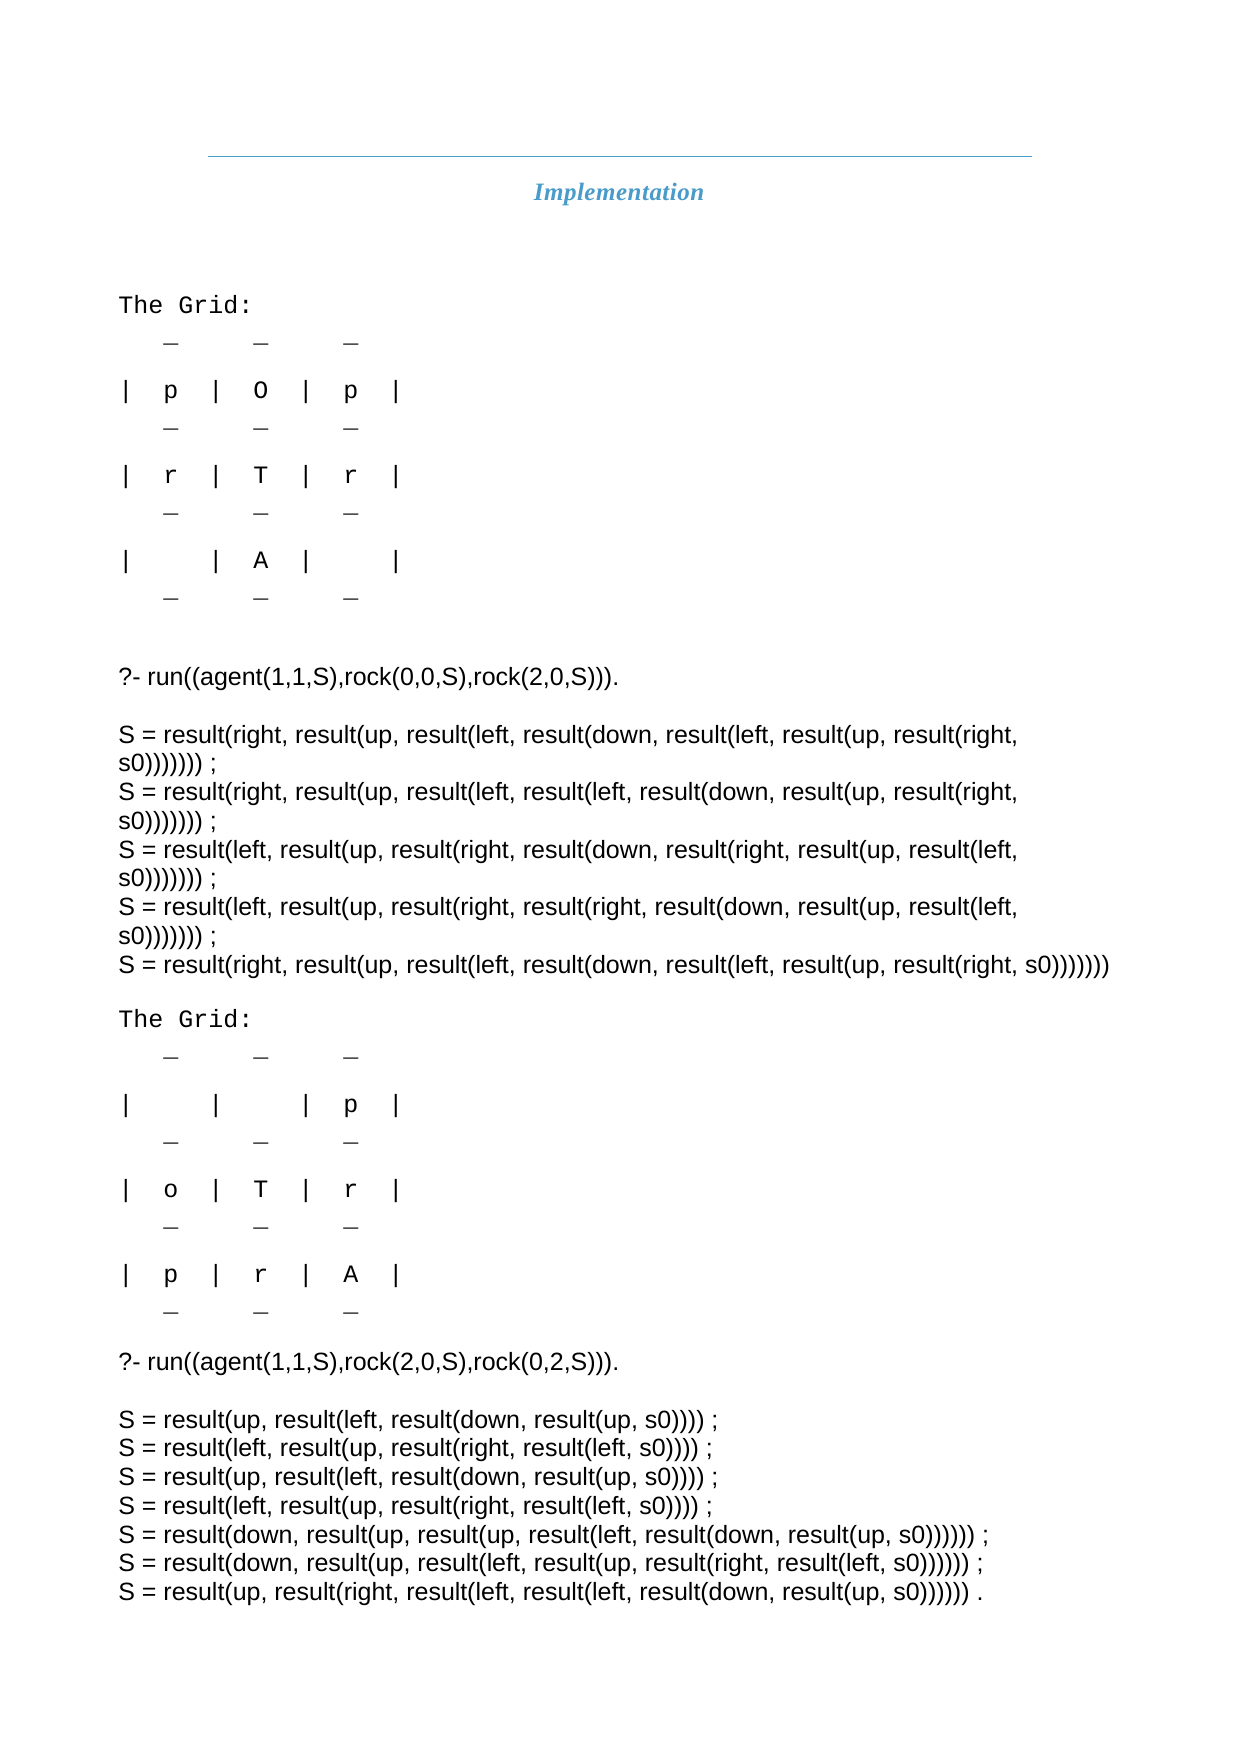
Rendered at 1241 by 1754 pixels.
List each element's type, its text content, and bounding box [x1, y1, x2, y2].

text The Grid: [118, 293, 1122, 321]
text _ _ _ [118, 1035, 1122, 1064]
text | p | r | A | [118, 1262, 1122, 1290]
text S = result(up, result(left, result(down, result(up, s0)))) ; [118, 1404, 1122, 1433]
text | | | p | [118, 1092, 1122, 1120]
text S = result(up, result(left, result(down, result(up, s0)))) ; [118, 1462, 1122, 1491]
text | r | T | r | [118, 463, 1122, 491]
text ?- run((agent(1,1,S),rock(2,0,S),rock(0,2,S))). [118, 1347, 1122, 1376]
text _ _ _ [118, 1290, 1122, 1319]
text S = result(left, result(up, result(right, result(left, s0)))) ; [118, 1433, 1122, 1462]
text S = result(down, result(up, result(left, result(up, result(right, result(left, s0)))))) ; [118, 1548, 1122, 1577]
text | | A | | [118, 548, 1122, 576]
text S = result(left, result(up, result(right, result(left, s0)))) ; [118, 1491, 1122, 1519]
text | p | O | p | [118, 378, 1122, 406]
text _ _ _ [118, 1120, 1122, 1149]
text | o | T | r | [118, 1177, 1122, 1205]
text S = result(right, result(up, result(left, result(left, result(down, result(up, result(right, s0))))))) ; [118, 777, 1122, 834]
text _ _ _ [118, 406, 1122, 434]
text The Grid: [118, 1007, 1122, 1035]
text S = result(left, result(up, result(right, result(down, result(right, result(up, result(left, s0))))))) ; [118, 834, 1122, 892]
text S = result(right, result(up, result(left, result(down, result(left, result(up, result(right, s0))))))) ; [118, 719, 1122, 777]
text S = result(down, result(up, result(up, result(left, result(down, result(up, s0)))))) ; [118, 1519, 1122, 1548]
text Implementation [208, 157, 1032, 227]
text _ _ _ [118, 321, 1122, 349]
text ?- run((agent(1,1,S),rock(0,0,S),rock(2,0,S))). [118, 662, 1122, 691]
text _ _ _ [118, 491, 1122, 519]
text S = result(left, result(up, result(right, result(right, result(down, result(up, result(left, s0))))))) ; [118, 892, 1122, 949]
text S = result(right, result(up, result(left, result(down, result(left, result(up, result(right, s0))))))) [118, 949, 1122, 978]
text S = result(up, result(right, result(left, result(left, result(down, result(up, s0)))))) . [118, 1577, 1122, 1606]
text _ _ _ [118, 1205, 1122, 1234]
text _ _ _ [118, 576, 1122, 604]
